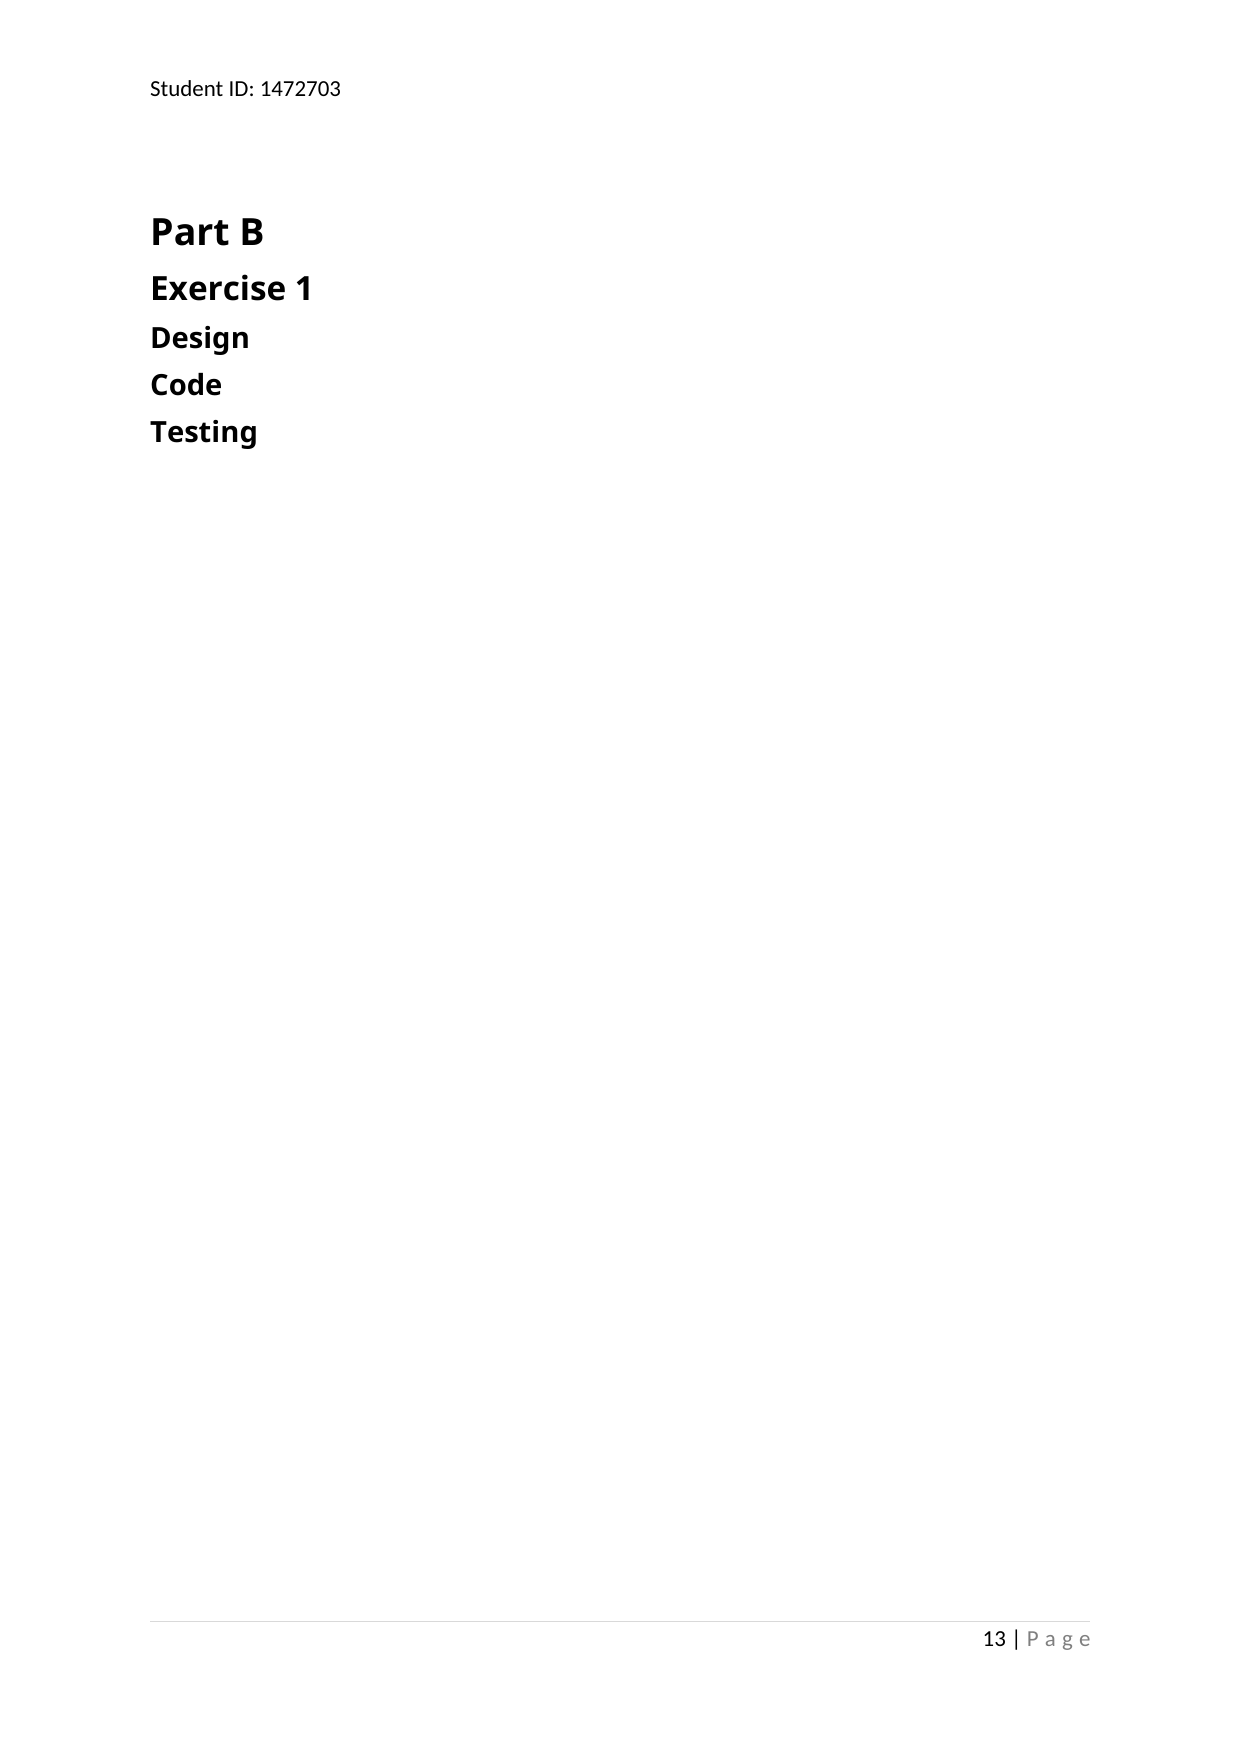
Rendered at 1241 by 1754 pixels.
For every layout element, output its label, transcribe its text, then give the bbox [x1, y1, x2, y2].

subtitle Exercise 1 [150, 264, 1090, 310]
subtitle Design [150, 318, 1090, 357]
subtitle Code [150, 364, 1090, 404]
subtitle Testing [150, 412, 1090, 451]
subtitle Part B [150, 205, 1090, 256]
